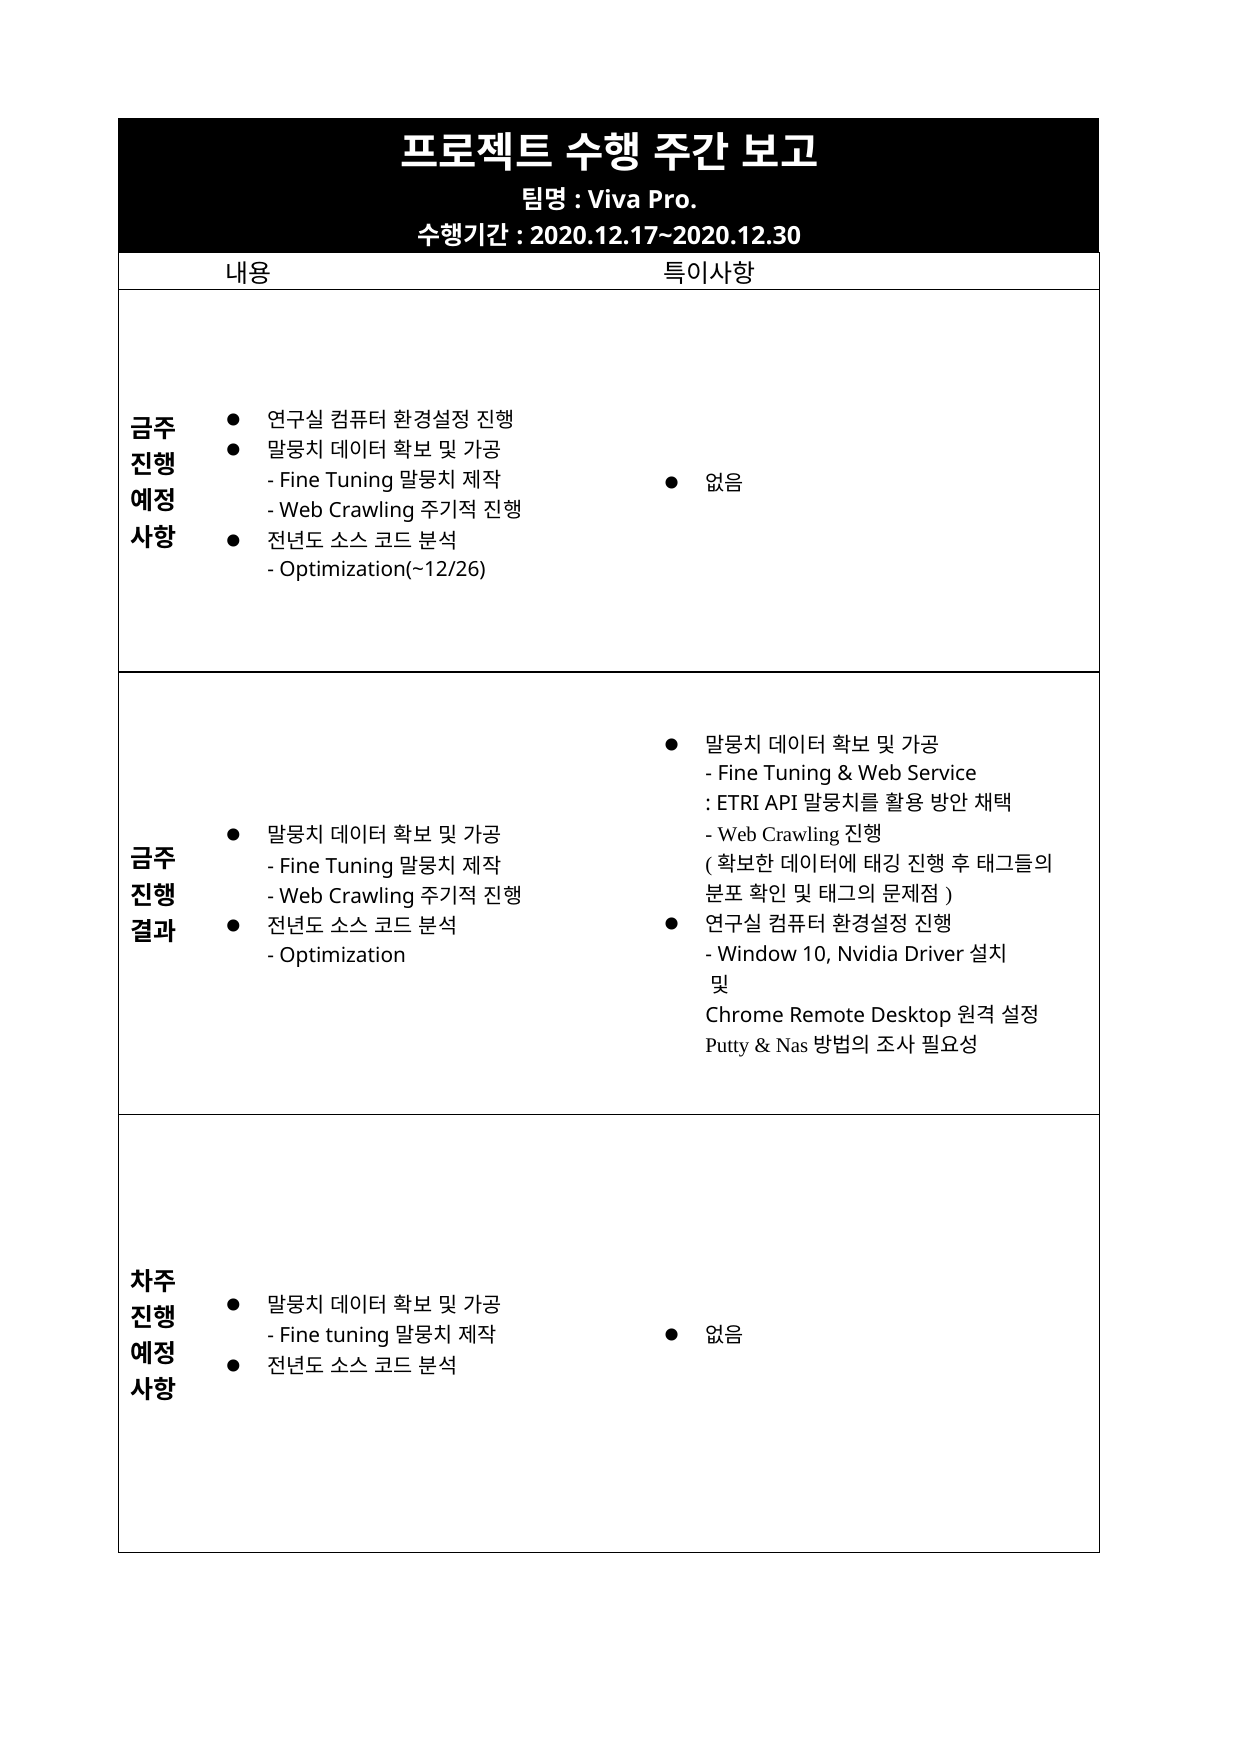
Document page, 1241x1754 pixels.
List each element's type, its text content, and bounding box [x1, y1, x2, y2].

table_cell 말뭉치 데이터 확보 및 가공 - Fine tuning 말뭉치 제작 전년도 소스 코드 분석 [214, 1115, 652, 1552]
table_cell 말뭉치 데이터 확보 및 가공 - Fine Tuning & Web Service : ETRI API 말뭉치를 활용 방안 채택 - Web Crawling 진행 ( 확보한 데이터에 태깅 진행 후 태그들의 분포 확인 및 태그의 문제점 ) 연구실 컴퓨터 환경설정 진행 - Window 10, Nvidia Driver 설치 및 Chrome Remote Desktop 원격 설정 Putty & Nas 방법의 조사 필요성 [652, 673, 1099, 1114]
table_cell 연구실 컴퓨터 환경설정 진행 말뭉치 데이터 확보 및 가공 - Fine Tuning 말뭉치 제작 - Web Crawling 주기적 진행 전년도 소스 코드 분석 - Optimization(~12/26) [214, 290, 652, 671]
table_header 프로젝트 수행 주간 보고 팀명 : Viva Pro. 수행기간 : 2020.12.17~2020.12.30 [119, 119, 1099, 252]
table_cell 없음 [652, 290, 1099, 671]
table_cell [119, 253, 214, 289]
table_cell 금주 진행 결과 [119, 673, 214, 1114]
table_cell 내용 [214, 253, 652, 289]
table_cell 특이사항 [652, 253, 1099, 289]
table_cell 말뭉치 데이터 확보 및 가공 - Fine Tuning 말뭉치 제작 - Web Crawling 주기적 진행 전년도 소스 코드 분석 - Optimization [214, 673, 652, 1114]
table_cell 차주 진행 예정 사항 [119, 1115, 214, 1552]
table_cell 금주 진행 예정 사항 [119, 290, 214, 671]
table_cell 없음 [652, 1115, 1099, 1552]
